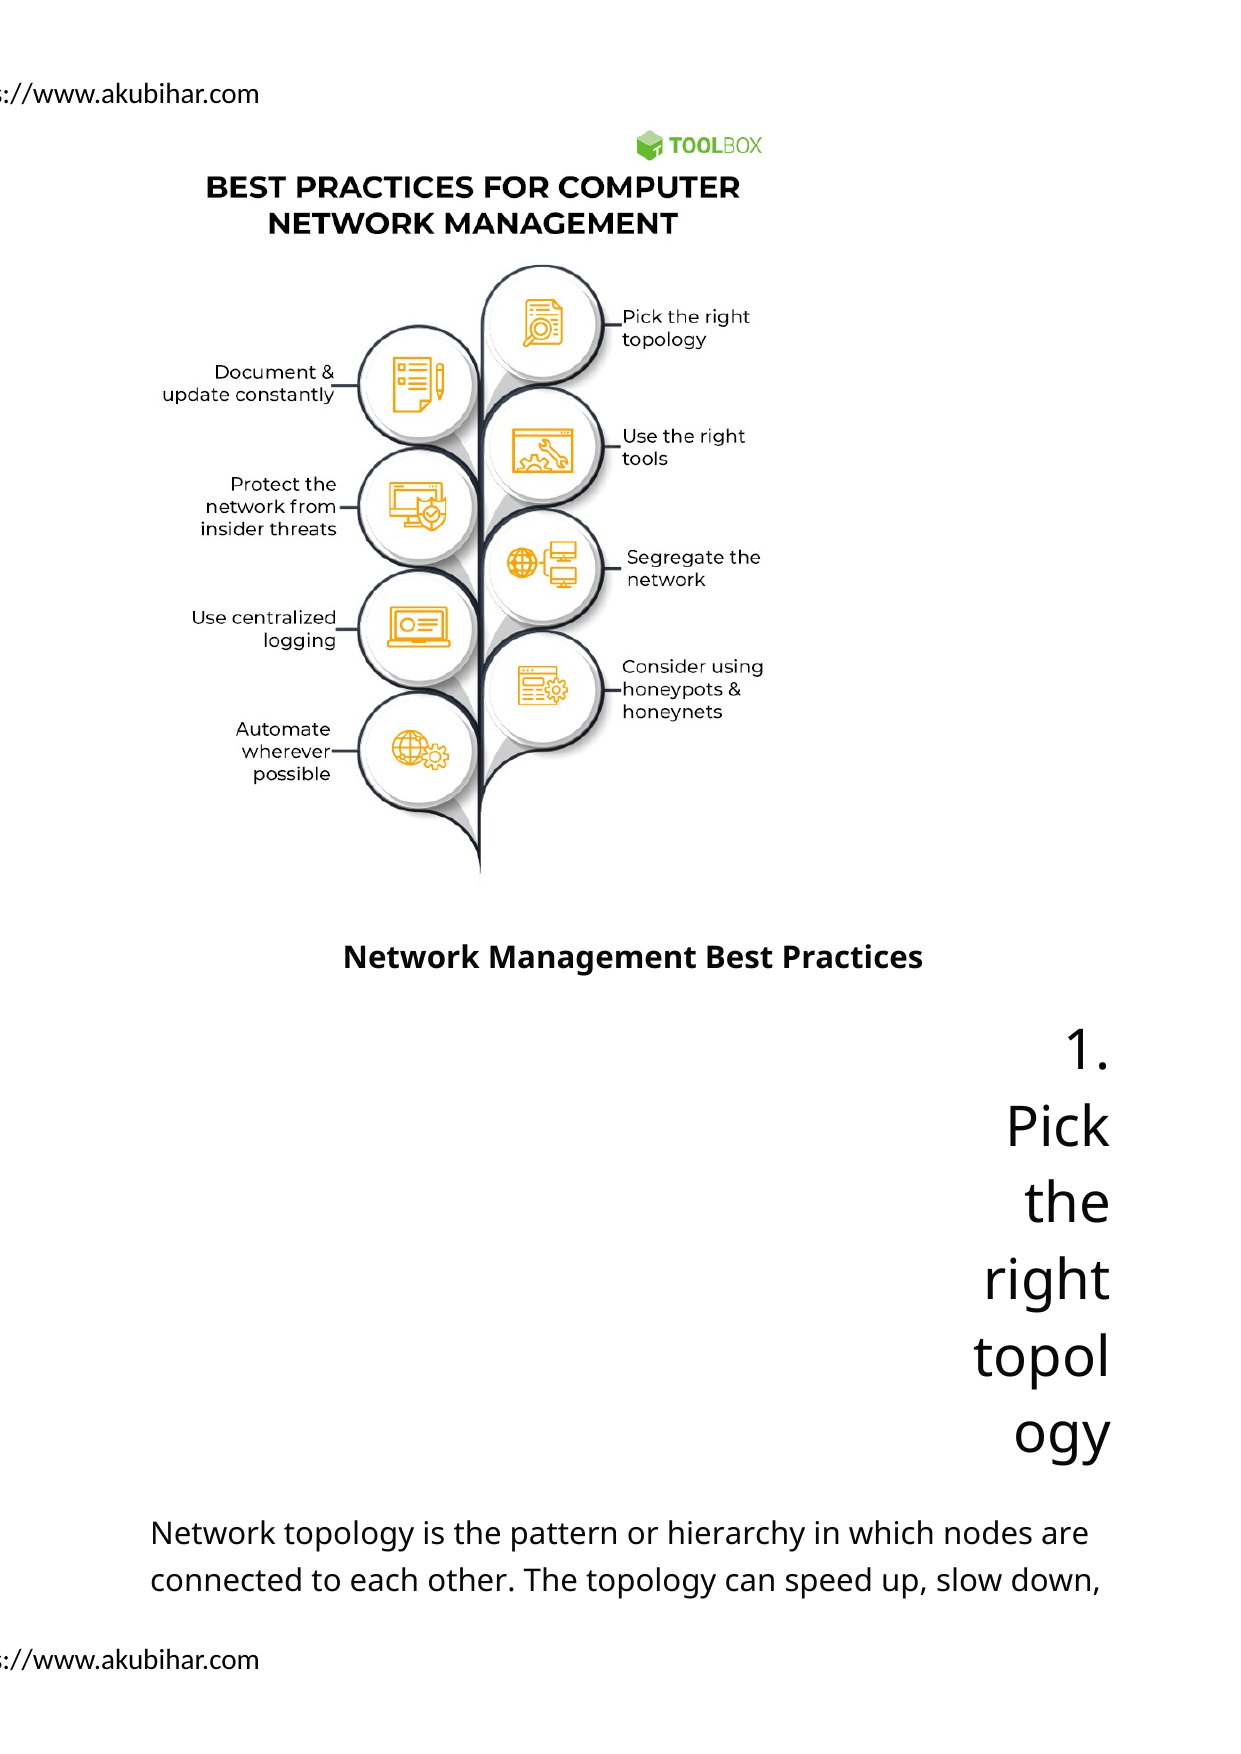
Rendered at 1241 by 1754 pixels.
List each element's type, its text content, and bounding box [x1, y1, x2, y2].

subtitle 1. Pick the right topology [969, 1009, 1111, 1469]
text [150, 1507, 1116, 1601]
picture [150, 112, 790, 915]
text Network Management Best Practices [150, 931, 1116, 978]
